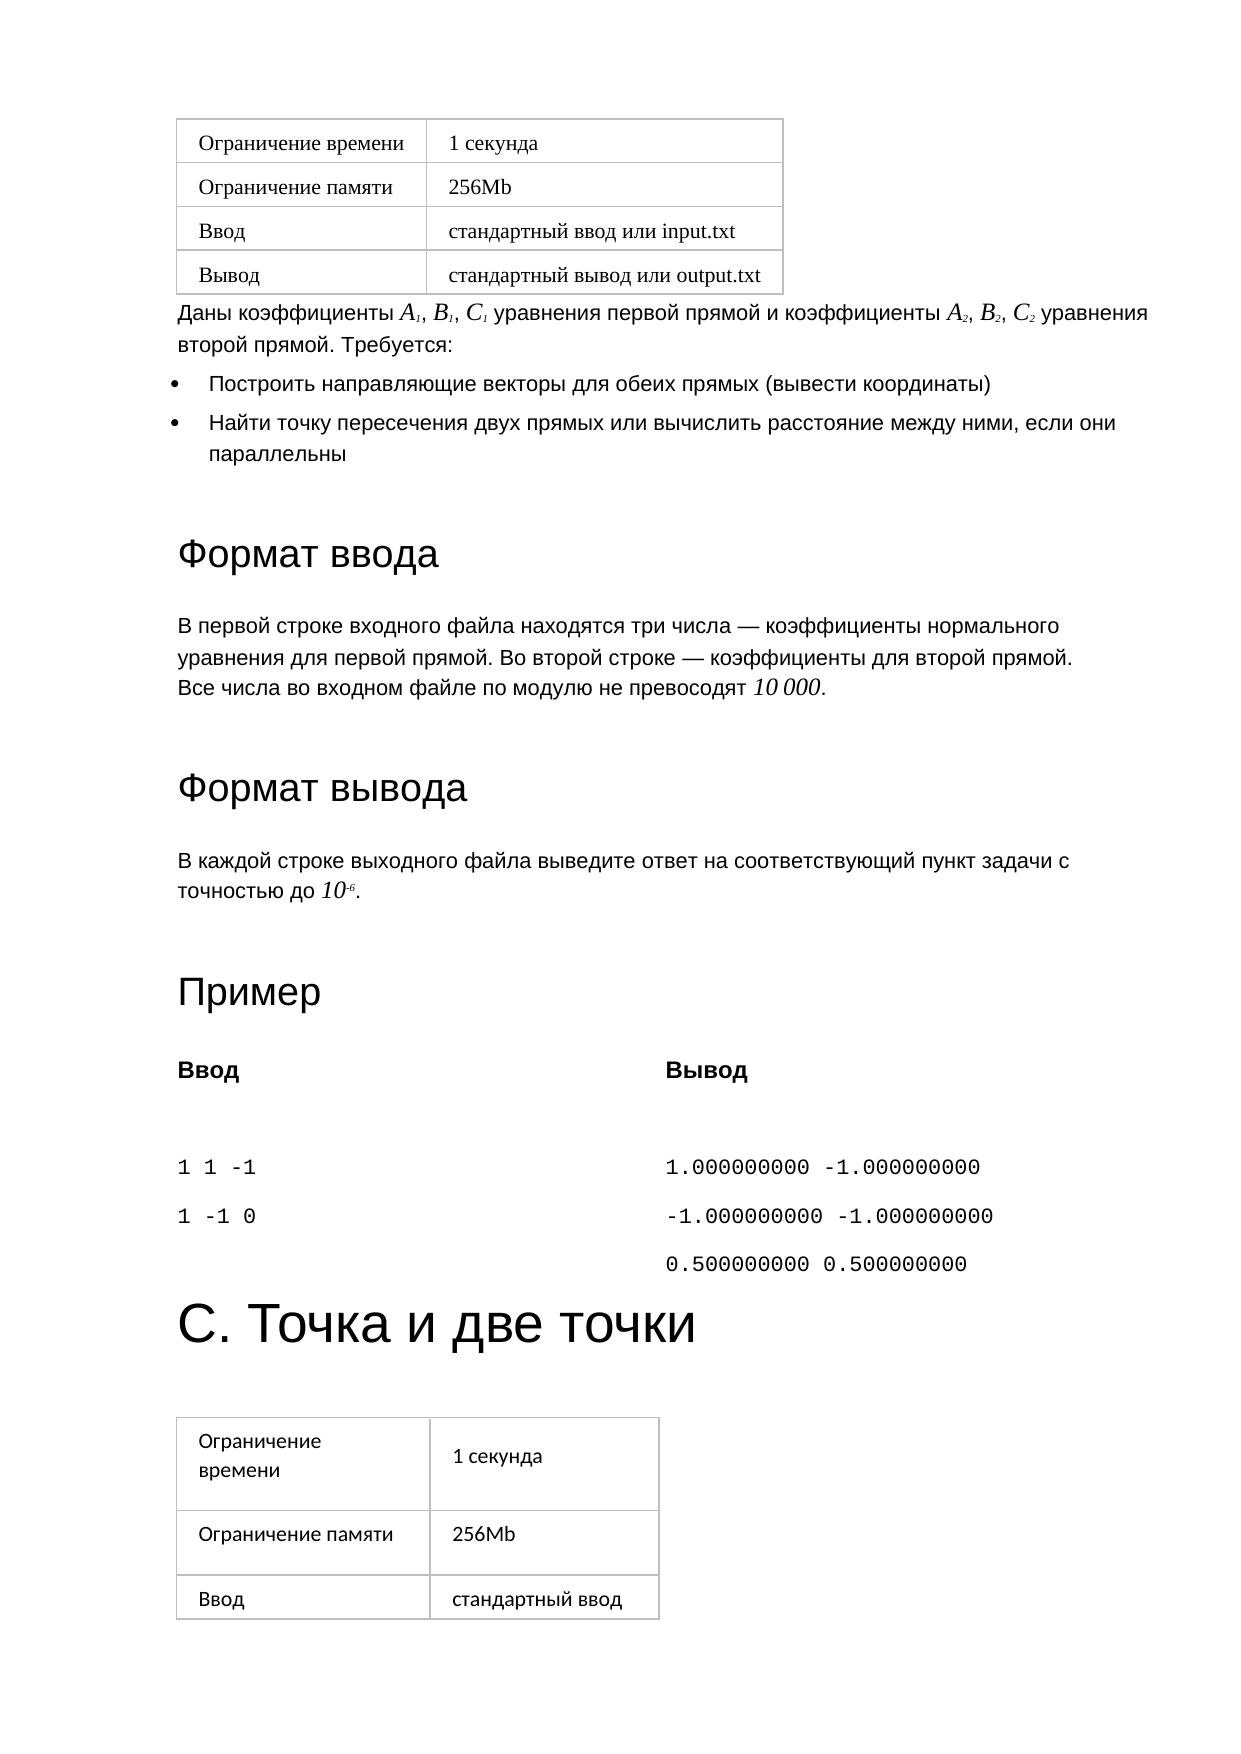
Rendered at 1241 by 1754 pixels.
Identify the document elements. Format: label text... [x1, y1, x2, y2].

text Формат вывода [177, 763, 1152, 810]
table_cell стандартный ввод или input.txt [427, 207, 782, 249]
text Формат ввода [177, 529, 1152, 576]
text Даны коэффициенты A1, B1, C1 уравнения первой прямой и коэффициенты A2, B2, C2 уравнения второй прямой. Требуется: [177, 295, 1152, 357]
table_cell 256Mb [431, 1511, 658, 1574]
table_header Ограничение времени [177, 1418, 430, 1509]
subtitle C. Точка и две точки [177, 1291, 1152, 1354]
table_cell 1.000000000 -1.000000000 -1.000000000 -1.000000000 0.500000000 0.500000000 [644, 1124, 1132, 1291]
table_cell Вывод [177, 251, 426, 293]
table_header Вывод [644, 1045, 1132, 1124]
table_header Ввод [155, 1045, 643, 1124]
text В первой строке входного файла находятся три числа — коэффициенты нормального уравнения для первой прямой. Во второй строке — коэффициенты для второй прямой. [177, 607, 1152, 670]
table_header 1 секунда [427, 120, 782, 162]
table_cell Ограничение памяти [177, 163, 426, 206]
table_cell Ввод [177, 207, 426, 249]
table_header Ограничение времени [177, 120, 426, 162]
list Найти точку пересечения двух прямых или вычислить расстояние между ними, если они параллельны [171, 404, 1152, 467]
table_cell 1 1 -1 1 -1 0 [155, 1124, 643, 1291]
table_cell Ограничение памяти [177, 1511, 429, 1574]
table_cell Ввод [177, 1576, 429, 1618]
list Построить направляющие векторы для обеих прямых (вывести координаты) [171, 365, 1152, 396]
table_header 1 секунда [431, 1418, 658, 1509]
text Пример [177, 967, 1152, 1013]
table_cell 256Mb [427, 163, 782, 206]
text В каждой строке выходного файла выведите ответ на соответствующий пункт задачи с точностью до 10-6. [177, 842, 1152, 904]
table_cell стандартный вывод или output.txt [427, 251, 782, 293]
text Все числа во входном файле по модулю не превосодят 10 000. [177, 670, 1152, 701]
table_cell стандартный ввод [431, 1576, 658, 1618]
